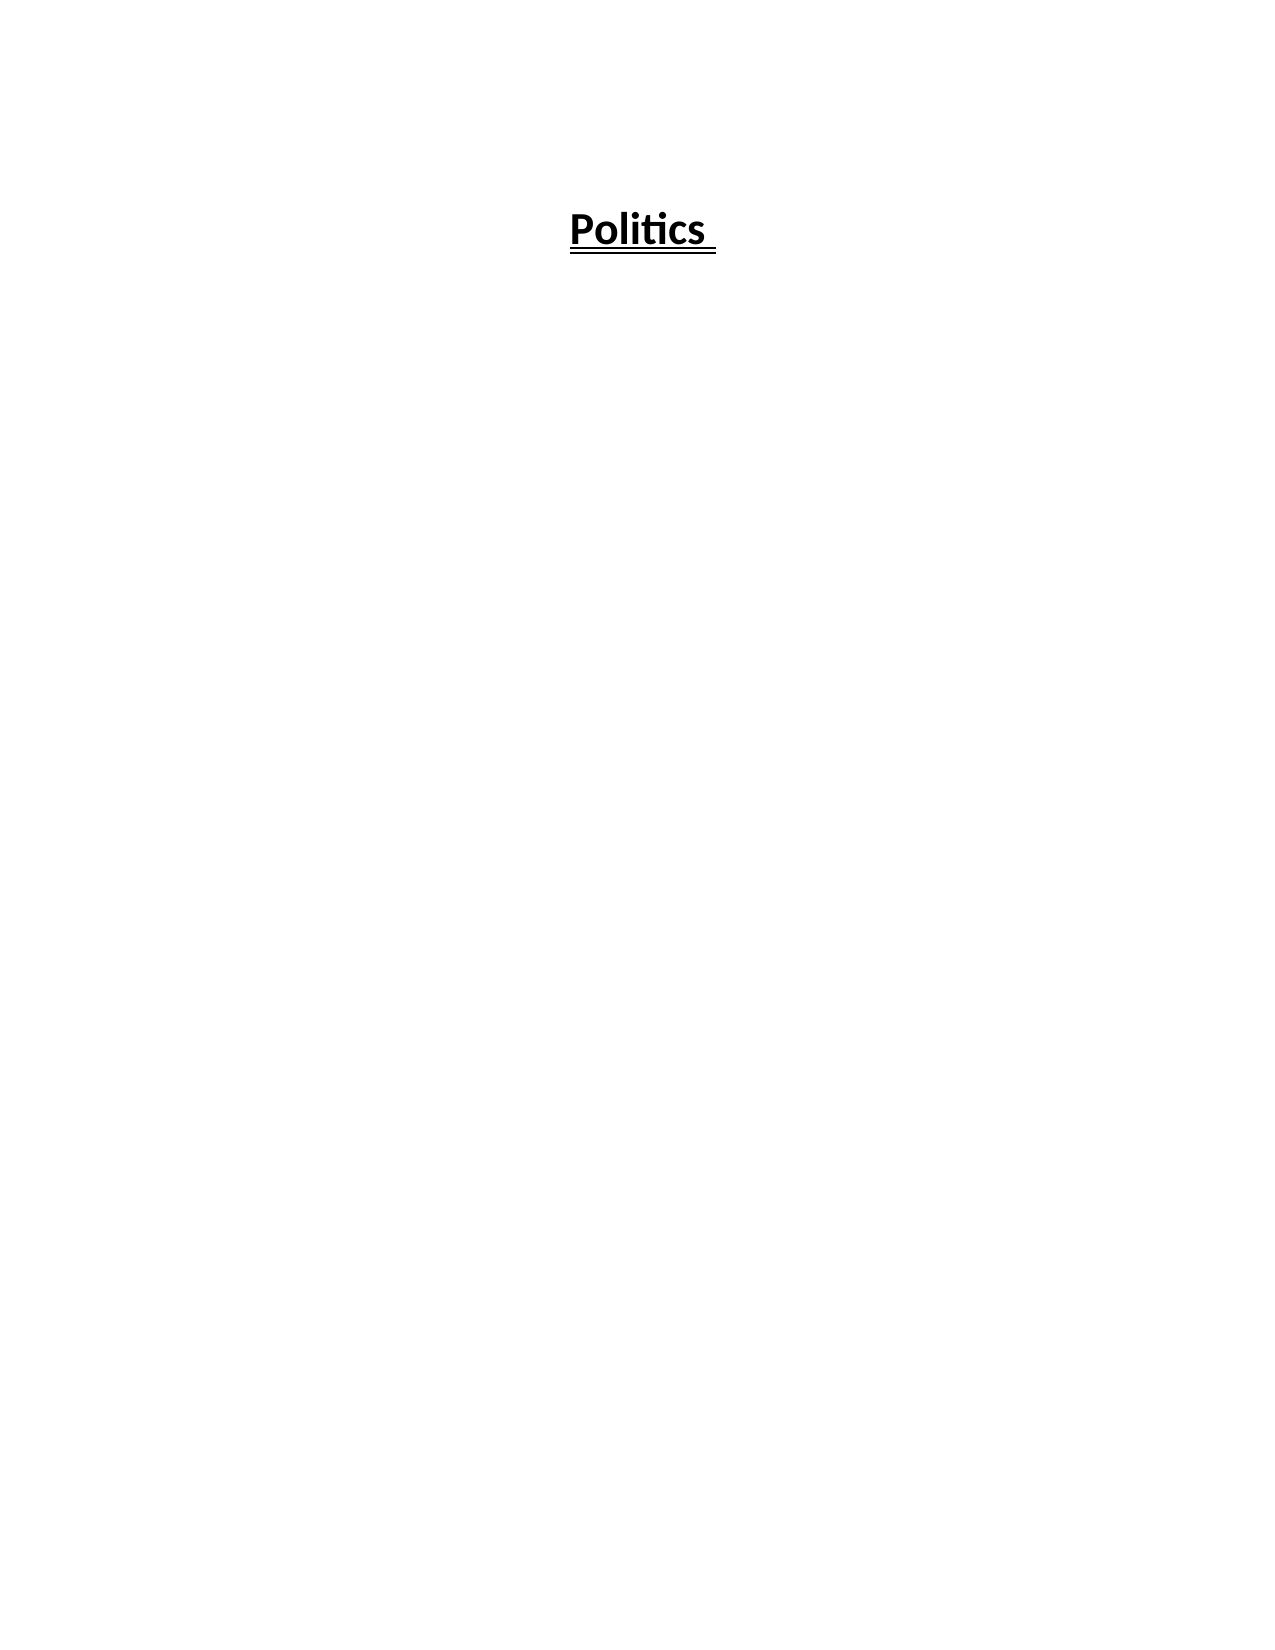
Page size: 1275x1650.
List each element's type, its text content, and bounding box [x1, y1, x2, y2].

subtitle Politics [150, 200, 1125, 256]
